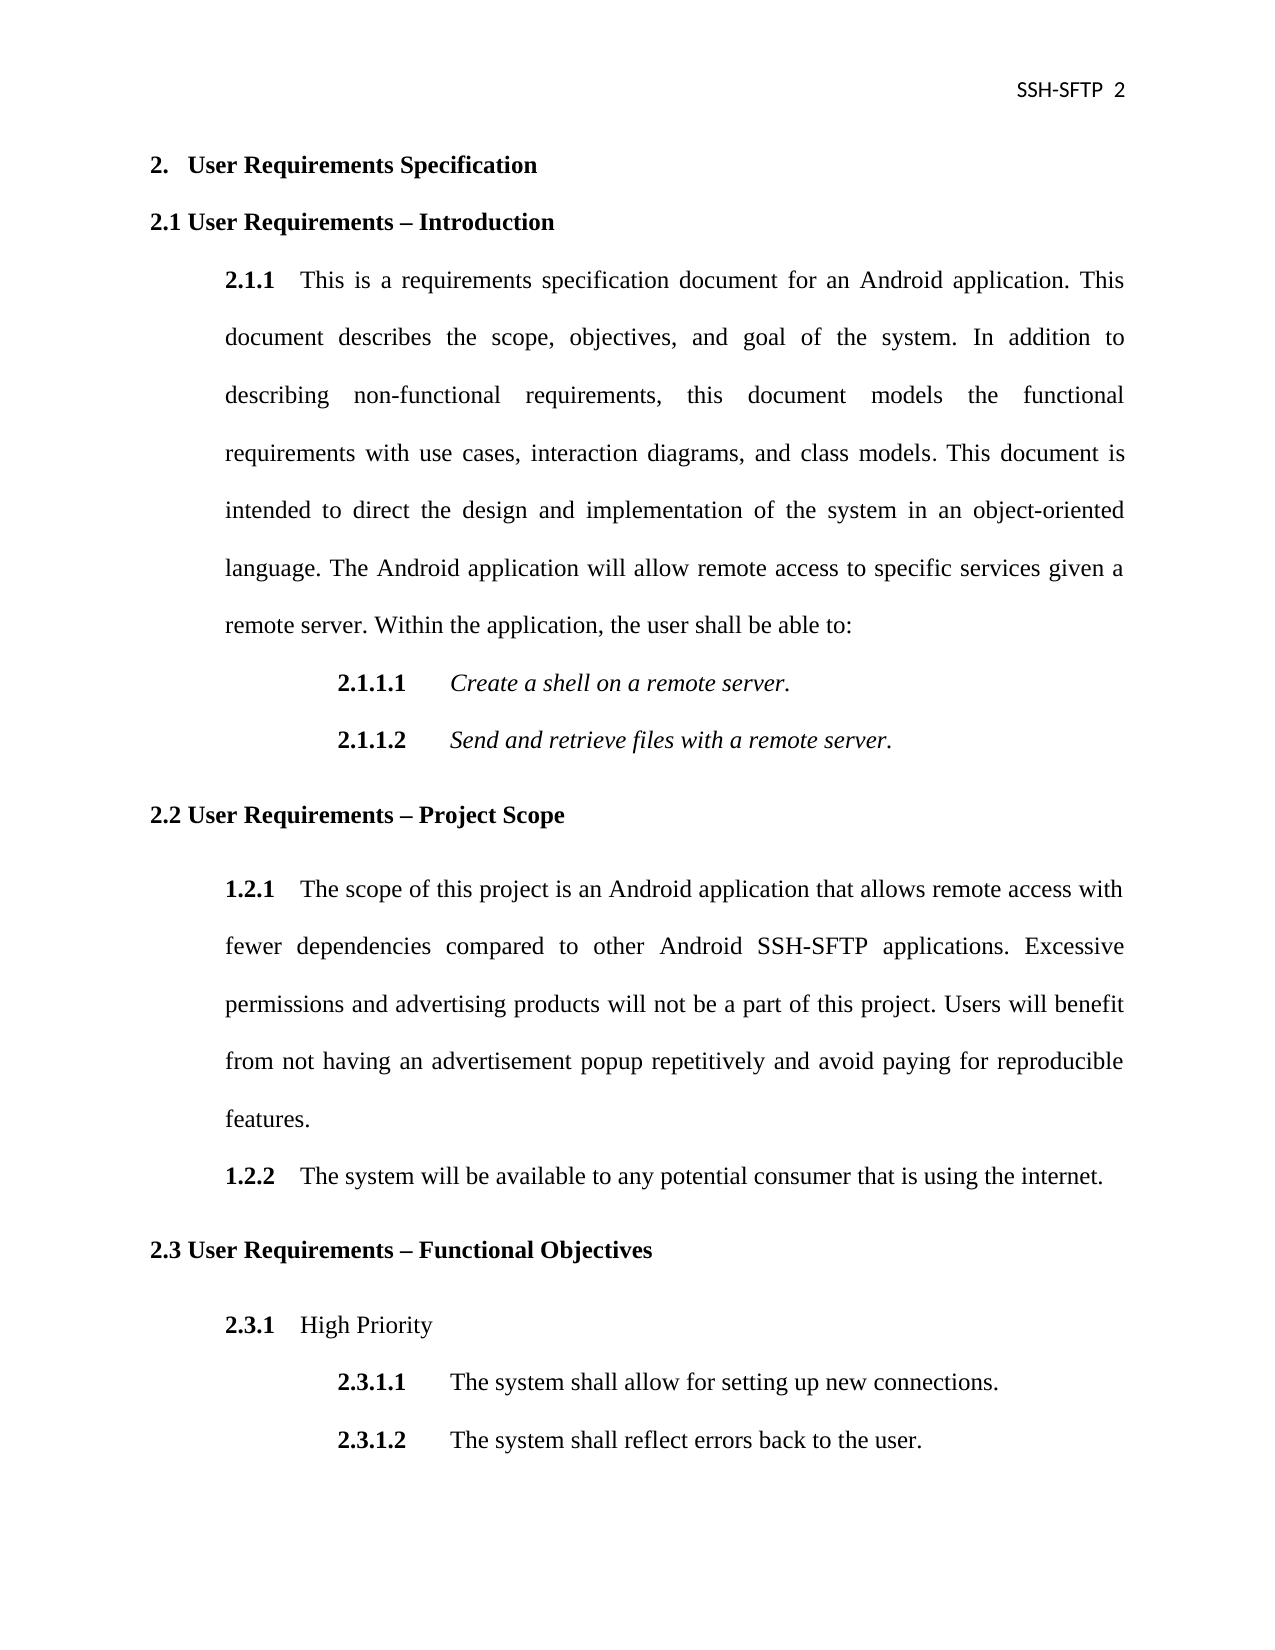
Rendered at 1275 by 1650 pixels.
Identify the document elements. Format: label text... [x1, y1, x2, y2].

list The system will be available to any potential consumer that is using the internet. [225, 1161, 1125, 1190]
list User Requirements Specification [150, 150, 1125, 179]
text 2.2 User Requirements – Project Scope [150, 800, 1125, 828]
list The scope of this project is an Android application that allows remote access with fewer dependencies compared to other Android SSH-SFTP applications. Excessive permissions and advertising products will not be a part of this project. Users will benefit from not having an advertisement popup repetitively and avoid paying for reproducible features. [225, 874, 1125, 1133]
list User Requirements – Introduction [150, 207, 1125, 236]
list Send and retrieve files with a remote server. [337, 726, 1125, 754]
list The system shall allow for setting up new connections. [337, 1367, 1125, 1396]
list Create a shell on a remote server. [337, 668, 1125, 697]
list This is a requirements specification document for an Android application. This document describes the scope, objectives, and goal of the system. In addition to describing non-functional requirements, this document models the functional requirements with use cases, interaction diagrams, and class models. This document is intended to direct the design and implementation of the system in an object-oriented language. The Android application will allow remote access to specific services given a remote server. Within the application, the user shall be able to: [225, 265, 1125, 639]
list High Priority [225, 1310, 1125, 1338]
list The system shall reflect errors back to the user. [337, 1425, 1125, 1453]
text 2.3 User Requirements – Functional Objectives [150, 1236, 1125, 1264]
